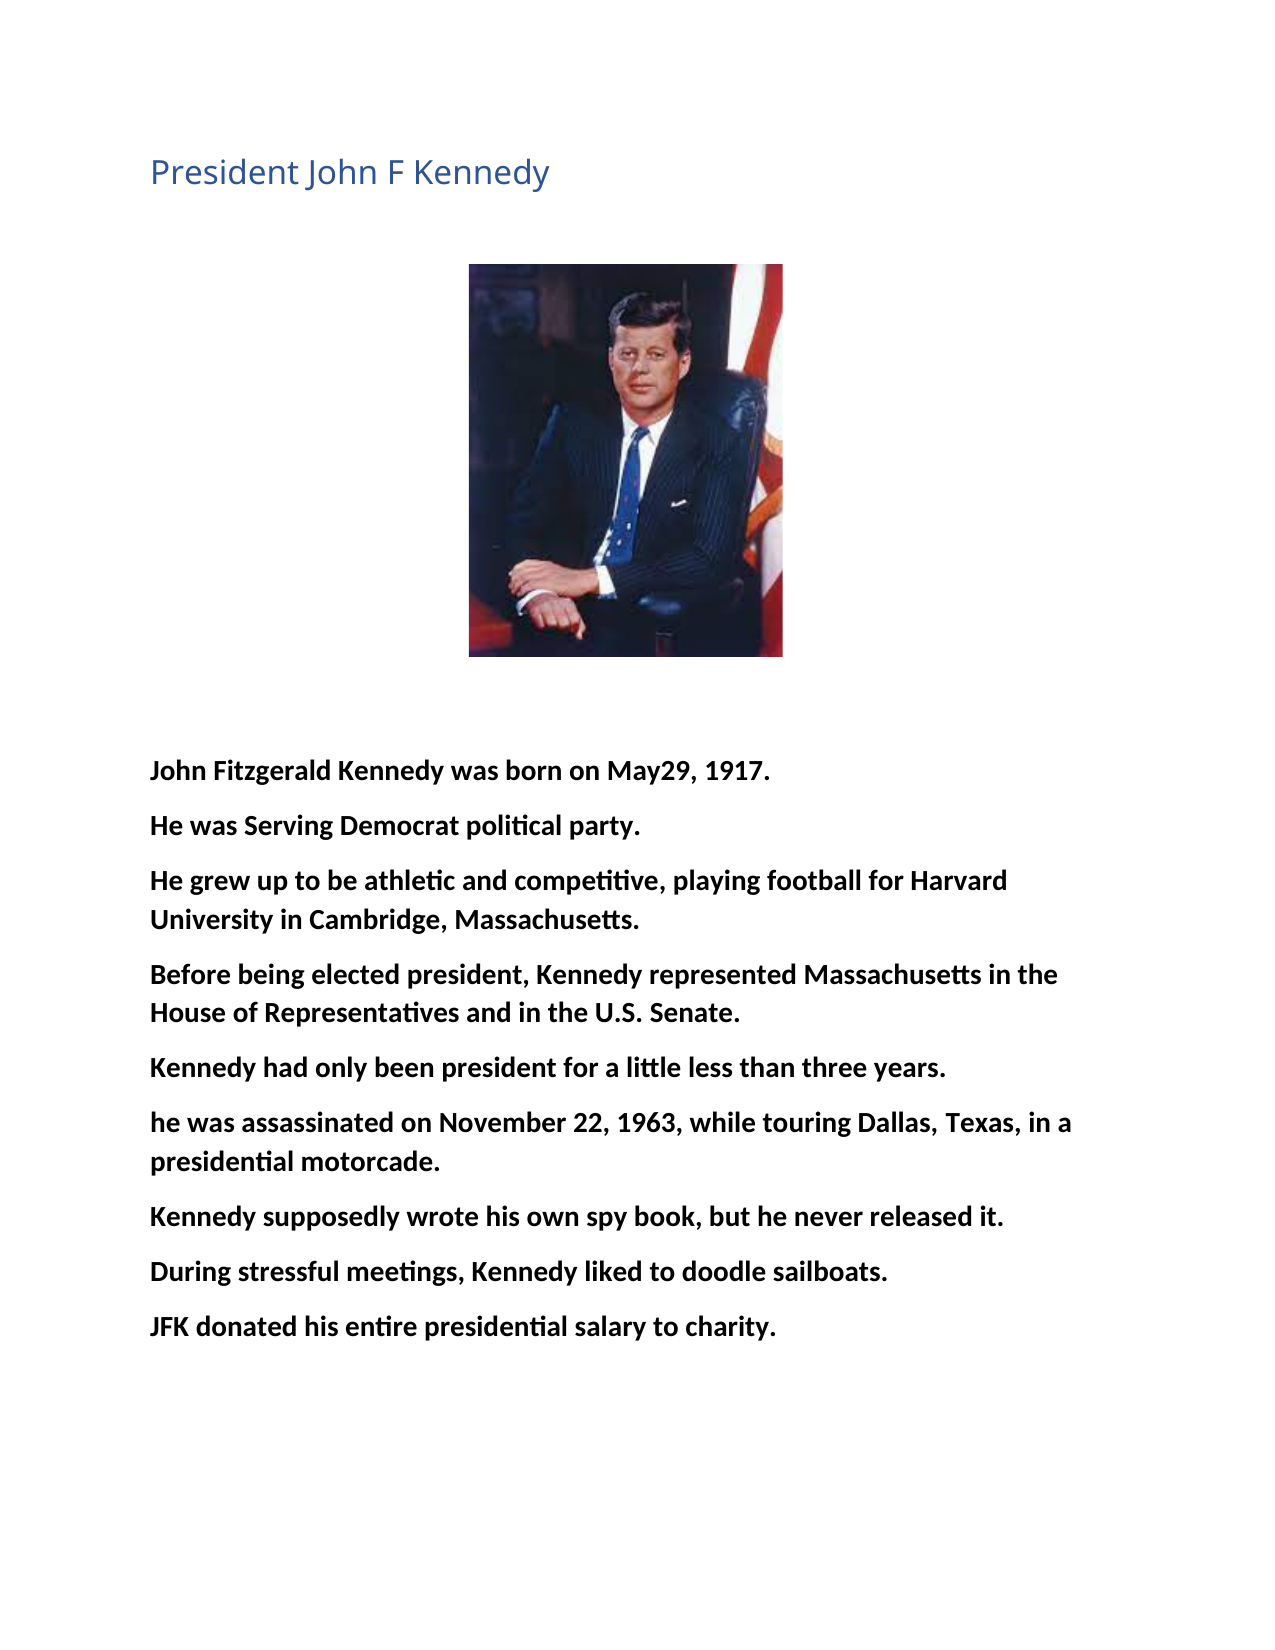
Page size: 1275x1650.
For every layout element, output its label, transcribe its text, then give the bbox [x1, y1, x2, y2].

text Kennedy supposedly wrote his own spy book, but he never released it. [150, 1198, 1125, 1234]
text John Fitzgerald Kennedy was born on May29, 1917. [150, 752, 1125, 788]
text He grew up to be athletic and competitive, playing football for Harvard University in Cambridge, Massachusetts. [150, 862, 1125, 936]
text During stressful meetings, Kennedy liked to doodle sailboats. [150, 1253, 1125, 1289]
text Before being elected president, Kennedy represented Massachusetts in the House of Representatives and in the U.S. Senate. [150, 956, 1125, 1030]
subtitle President John F Kennedy [150, 149, 1125, 194]
text JFK donated his entire presidential salary to charity. [150, 1308, 1125, 1344]
text He was Serving Democrat political party. [150, 807, 1125, 843]
text Kennedy had only been president for a little less than three years. [150, 1049, 1125, 1085]
text he was assassinated on November 22, 1963, while touring Dallas, Texas, in a presidential motorcade. [150, 1104, 1125, 1178]
